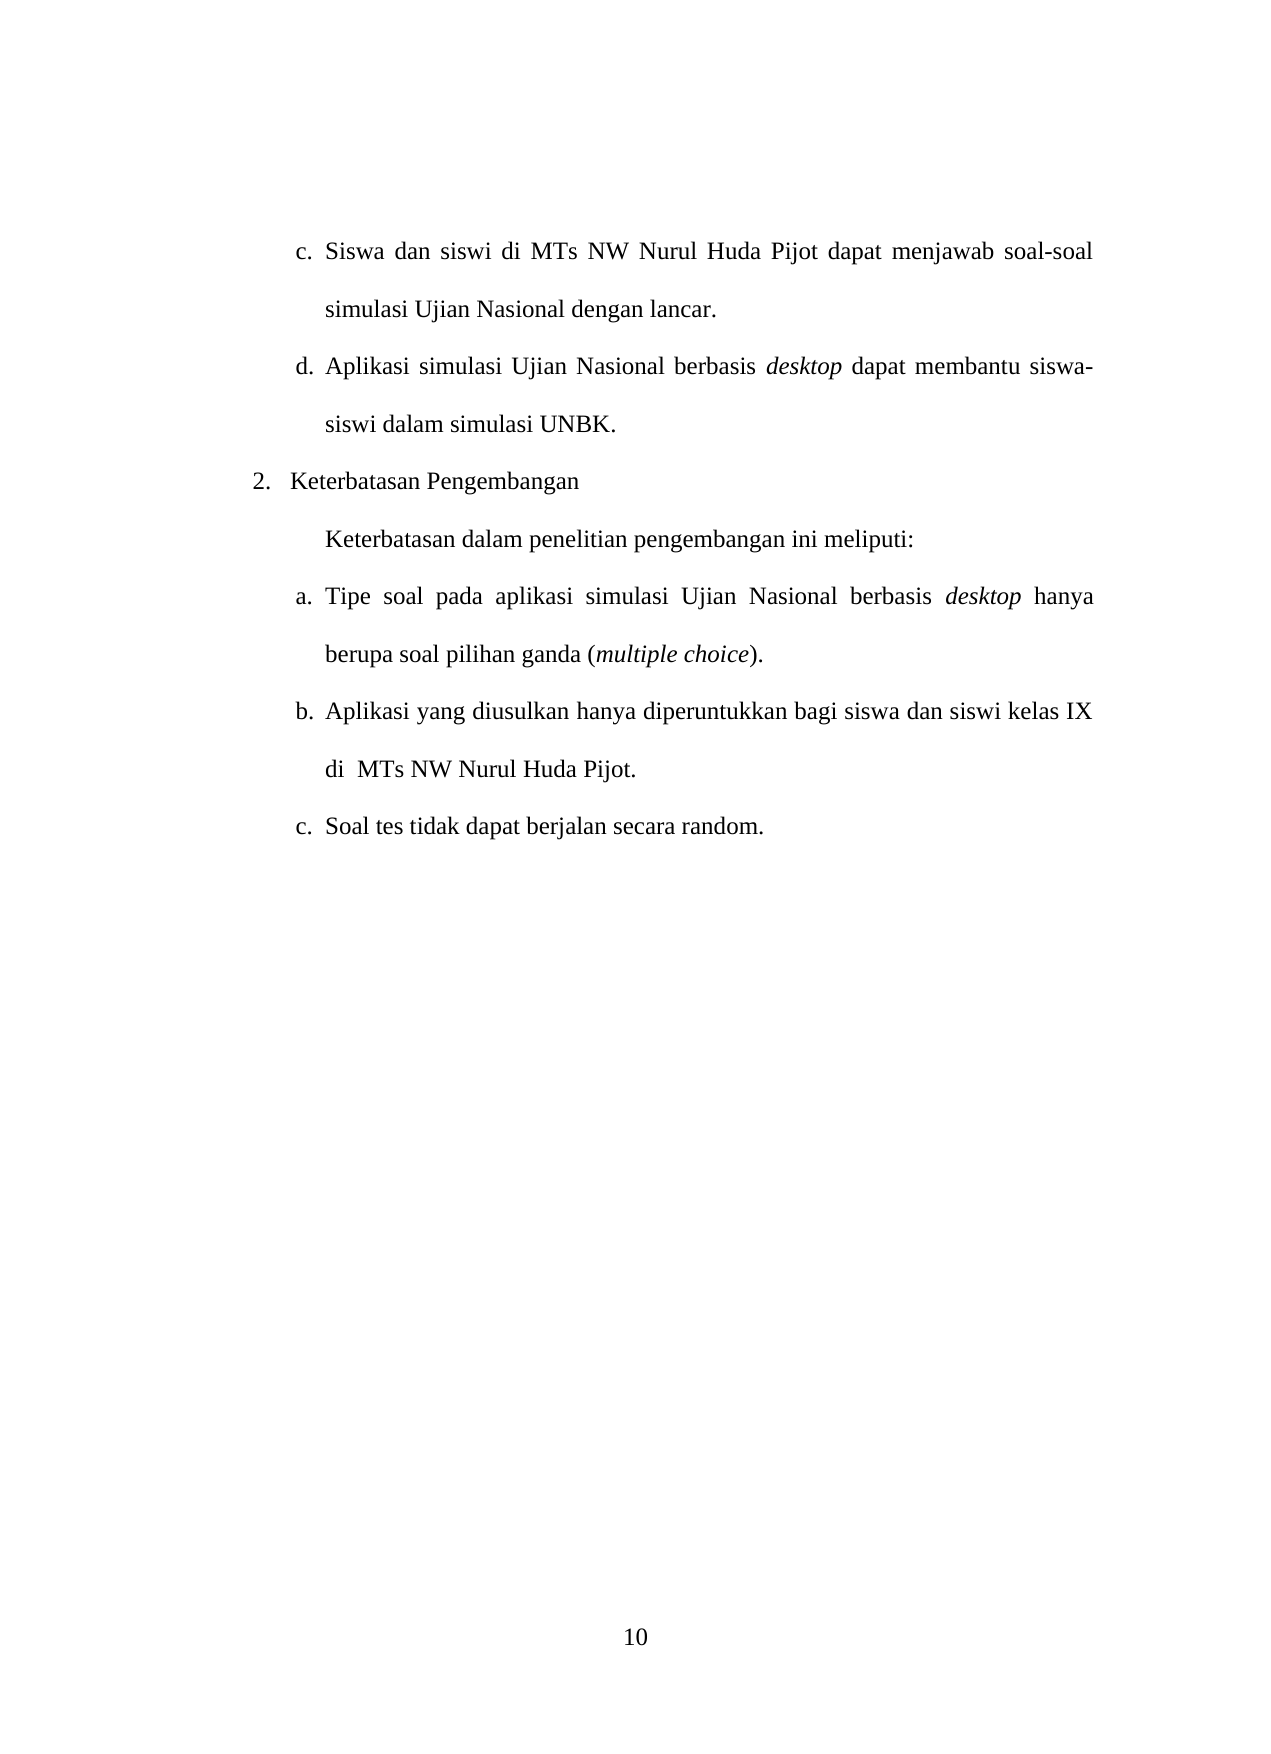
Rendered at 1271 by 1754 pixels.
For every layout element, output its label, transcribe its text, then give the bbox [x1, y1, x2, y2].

list Keterbatasan dalam penelitian pengembangan ini meliputi: [325, 524, 1094, 552]
list Siswa dan siswi di MTs NW Nurul Huda Pijot dapat menjawab soal-soal simulasi Ujian Nasional dengan lancar. [295, 236, 1094, 322]
list Keterbatasan Pengembangan [252, 466, 1094, 495]
list Aplikasi yang diusulkan hanya diperuntukkan bagi siswa dan siswi kelas IX di MTs NW Nurul Huda Pijot. [295, 696, 1094, 782]
list Soal tes tidak dapat berjalan secara random. [295, 811, 1094, 840]
list Tipe soal pada aplikasi simulasi Ujian Nasional berbasis desktop hanya berupa soal pilihan ganda (multiple choice). [295, 581, 1094, 667]
list Aplikasi simulasi Ujian Nasional berbasis desktop dapat membantu siswa-siswi dalam simulasi UNBK. [295, 351, 1094, 437]
